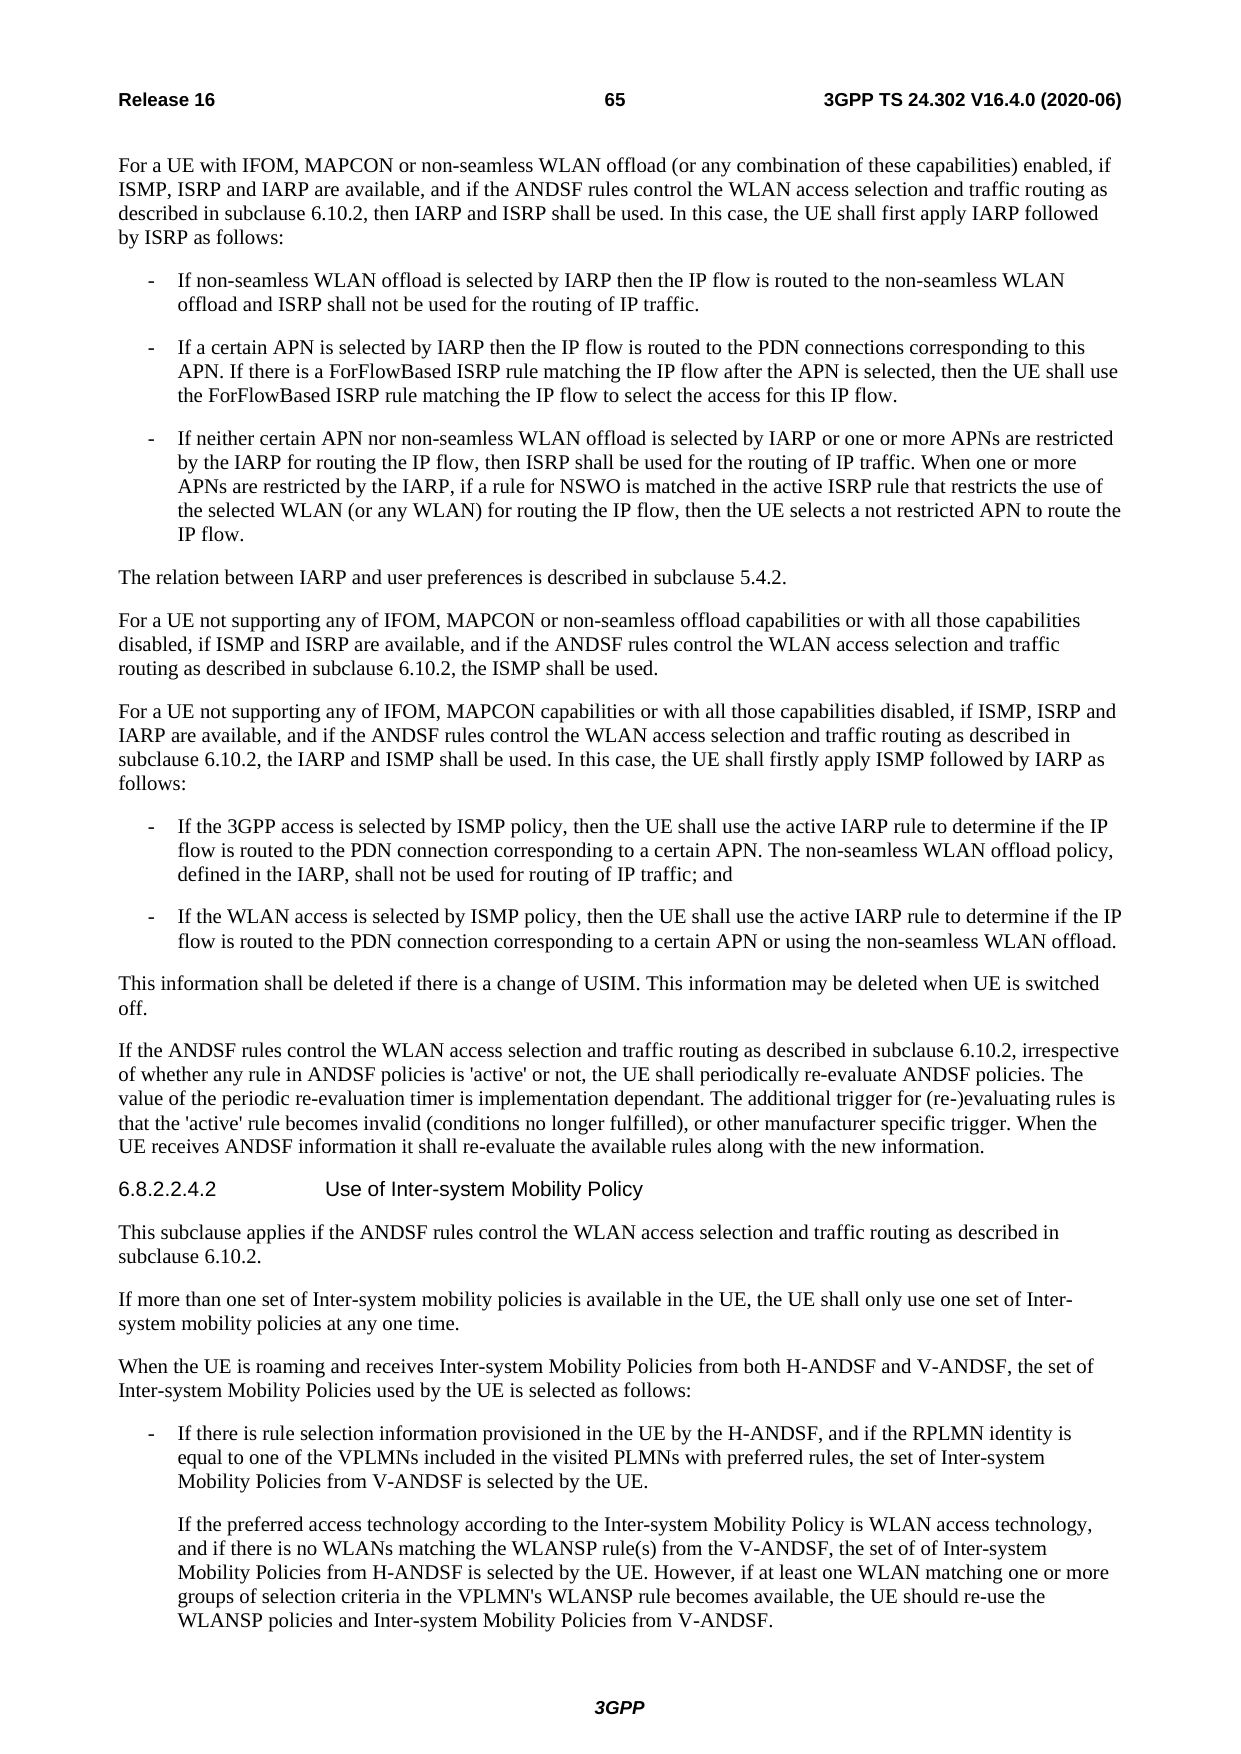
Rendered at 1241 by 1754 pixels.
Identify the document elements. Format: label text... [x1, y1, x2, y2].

text - If the 3GPP access is selected by ISMP policy, then the UE shall use the active IARP rule to determine if the IP flow is routed to the PDN connection corresponding to a certain APN. The non-seamless WLAN offload policy, defined in the IARP, shall not be used for routing of IP traffic; and [148, 813, 1122, 886]
text - If non-seamless WLAN offload is selected by IARP then the IP flow is routed to the non-seamless WLAN offload and ISRP shall not be used for the routing of IP traffic. [148, 268, 1122, 316]
text For a UE not supporting any of IFOM, MAPCON capabilities or with all those capabilities disabled, if ISMP, ISRP and IARP are available, and if the ANDSF rules control the WLAN access selection and traffic routing as described in subclause 6.10.2, the IARP and ISMP shall be used. In this case, the UE shall firstly apply ISMP followed by IARP as follows: [118, 698, 1122, 795]
text If more than one set of Inter-system mobility policies is available in the UE, the UE shall only use one set of Inter-system mobility policies at any one time. [118, 1287, 1122, 1335]
text - If the WLAN access is selected by ISMP policy, then the UE shall use the active IARP rule to determine if the IP flow is routed to the PDN connection corresponding to a certain APN or using the non-seamless WLAN offload. [148, 904, 1122, 953]
text If the ANDSF rules control the WLAN access selection and traffic routing as described in subclause 6.10.2, irrespective of whether any rule in ANDSF policies is 'active' or not, the UE shall periodically re-evaluate ANDSF policies. The value of the periodic re-evaluation timer is implementation dependant. The additional trigger for (re-)evaluating rules is that the 'active' rule becomes invalid (conditions no longer fulfilled), or other manufacturer specific trigger. When the UE receives ANDSF information it shall re-evaluate the available rules along with the new information. [118, 1038, 1122, 1158]
text The relation between IARP and user preferences is described in subclause 5.4.2. [118, 565, 1122, 589]
text For a UE not supporting any of IFOM, MAPCON or non-seamless offload capabilities or with all those capabilities disabled, if ISMP and ISRP are available, and if the ANDSF rules control the WLAN access selection and traffic routing as described in subclause 6.10.2, the ISMP shall be used. [118, 608, 1122, 680]
text - If a certain APN is selected by IARP then the IP flow is routed to the PDN connections corresponding to this APN. If there is a ForFlowBased ISRP rule matching the IP flow after the APN is selected, then the UE shall use the ForFlowBased ISRP rule matching the IP flow to select the access for this IP flow. [148, 335, 1122, 407]
text - If neither certain APN nor non-seamless WLAN offload is selected by IARP or one or more APNs are restricted by the IARP for routing the IP flow, then ISRP shall be used for the routing of IP traffic. When one or more APNs are restricted by the IARP, if a rule for NSWO is matched in the active ISRP rule that restricts the use of the selected WLAN (or any WLAN) for routing the IP flow, then the UE selects a not restricted APN to route the IP flow. [148, 426, 1122, 546]
text For a UE with IFOM, MAPCON or non-seamless WLAN offload (or any combination of these capabilities) enabled, if ISMP, ISRP and IARP are available, and if the ANDSF rules control the WLAN access selection and traffic routing as described in subclause 6.10.2, then IARP and ISRP shall be used. In this case, the UE shall first apply IARP followed by ISRP as follows: [118, 153, 1122, 249]
text If the preferred access technology according to the Inter-system Mobility Policy is WLAN access technology, and if there is no WLANs matching the WLANSP rule(s) from the V-ANDSF, the set of of Inter-system Mobility Policies from H-ANDSF is selected by the UE. However, if at least one WLAN matching one or more groups of selection criteria in the VPLMN's WLANSP rule becomes available, the UE should re-use the WLANSP policies and Inter-system Mobility Policies from V-ANDSF. [148, 1512, 1122, 1632]
text This subclause applies if the ANDSF rules control the WLAN access selection and traffic routing as described in subclause 6.10.2. [118, 1220, 1122, 1268]
text This information shall be deleted if there is a change of USIM. This information may be deleted when UE is switched off. [118, 971, 1122, 1019]
text 6.8.2.2.4.2 Use of Inter-system Mobility Policy [118, 1177, 1122, 1201]
text When the UE is roaming and receives Inter-system Mobility Policies from both H-ANDSF and V-ANDSF, the set of Inter-system Mobility Policies used by the UE is selected as follows: [118, 1354, 1122, 1402]
text - If there is rule selection information provisioned in the UE by the H-ANDSF, and if the RPLMN identity is equal to one of the VPLMNs included in the visited PLMNs with preferred rules, the set of Inter-system Mobility Policies from V-ANDSF is selected by the UE. [148, 1421, 1122, 1493]
